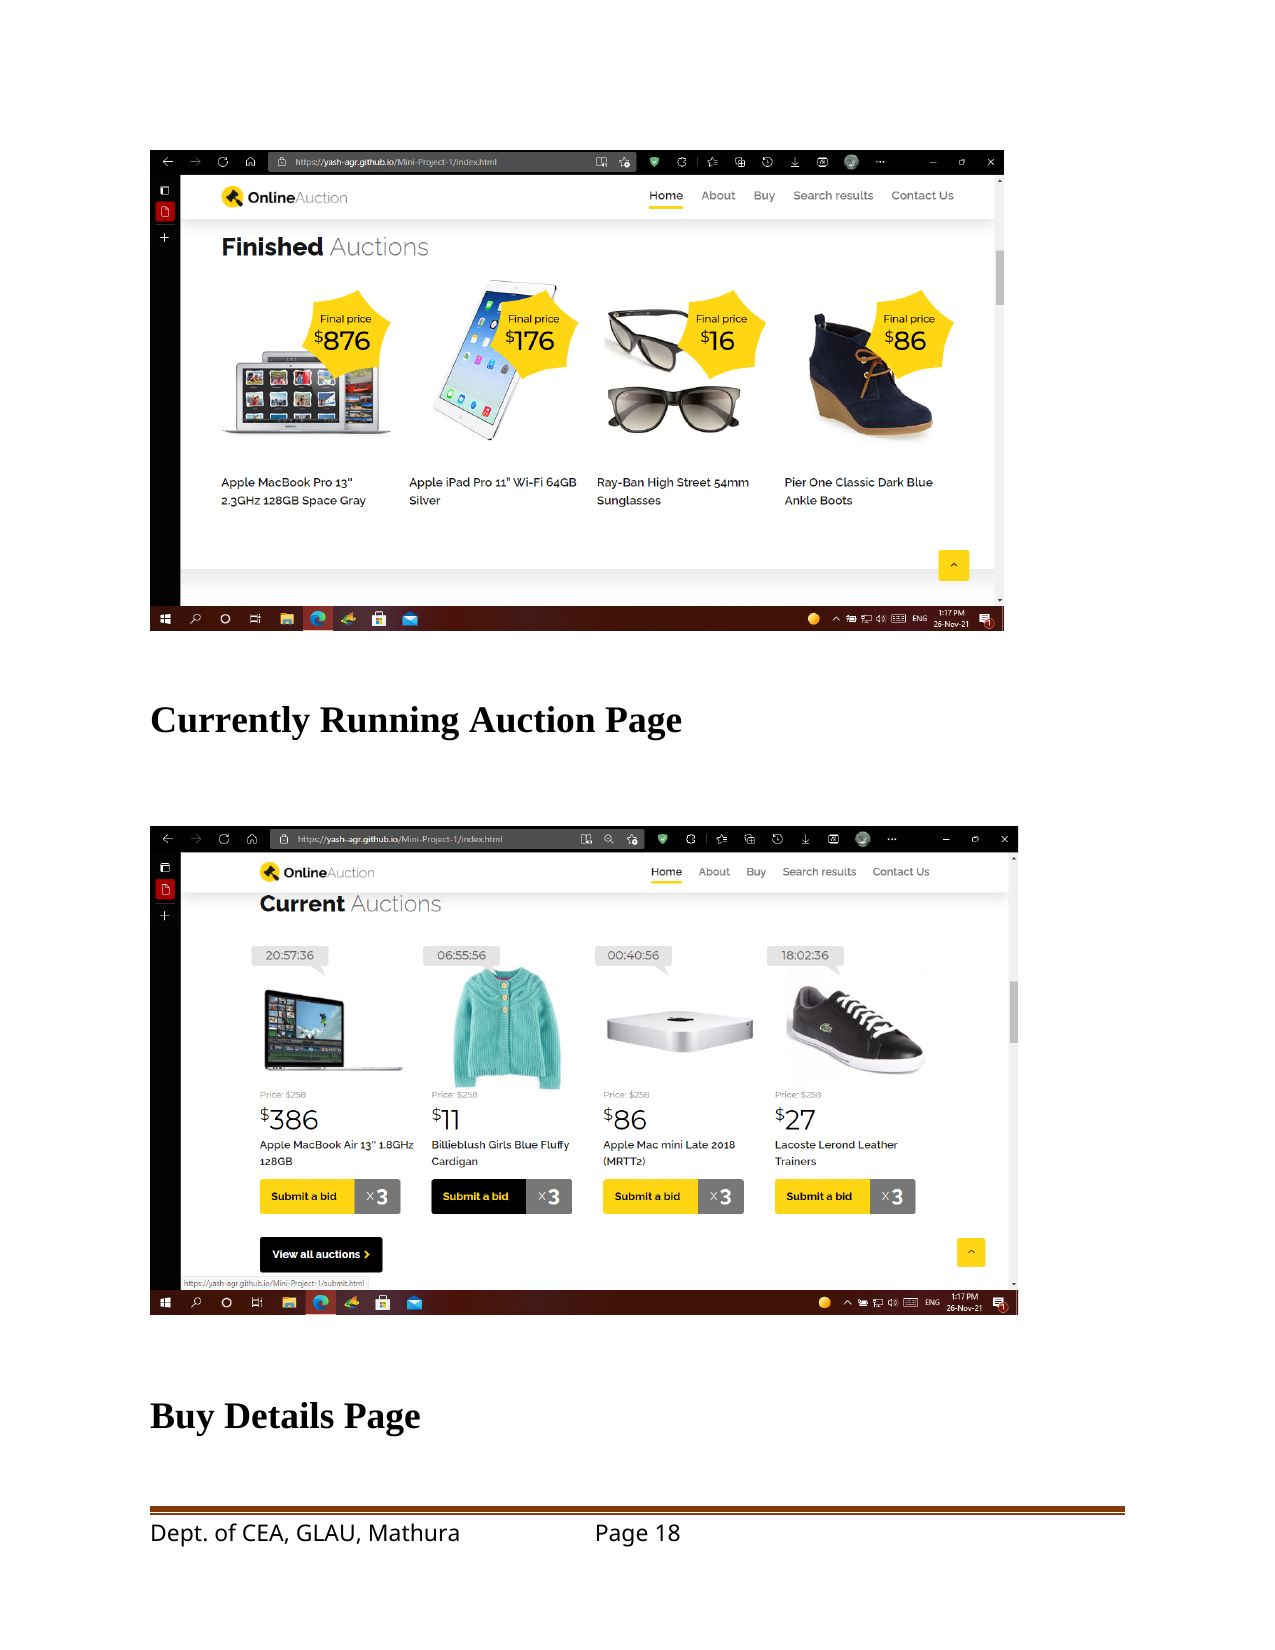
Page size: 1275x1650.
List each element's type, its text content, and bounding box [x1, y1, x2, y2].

text Buy Details Page [150, 1393, 1125, 1436]
text Currently Running Auction Page [150, 697, 1125, 740]
picture [150, 826, 1019, 1315]
picture [150, 150, 1004, 631]
